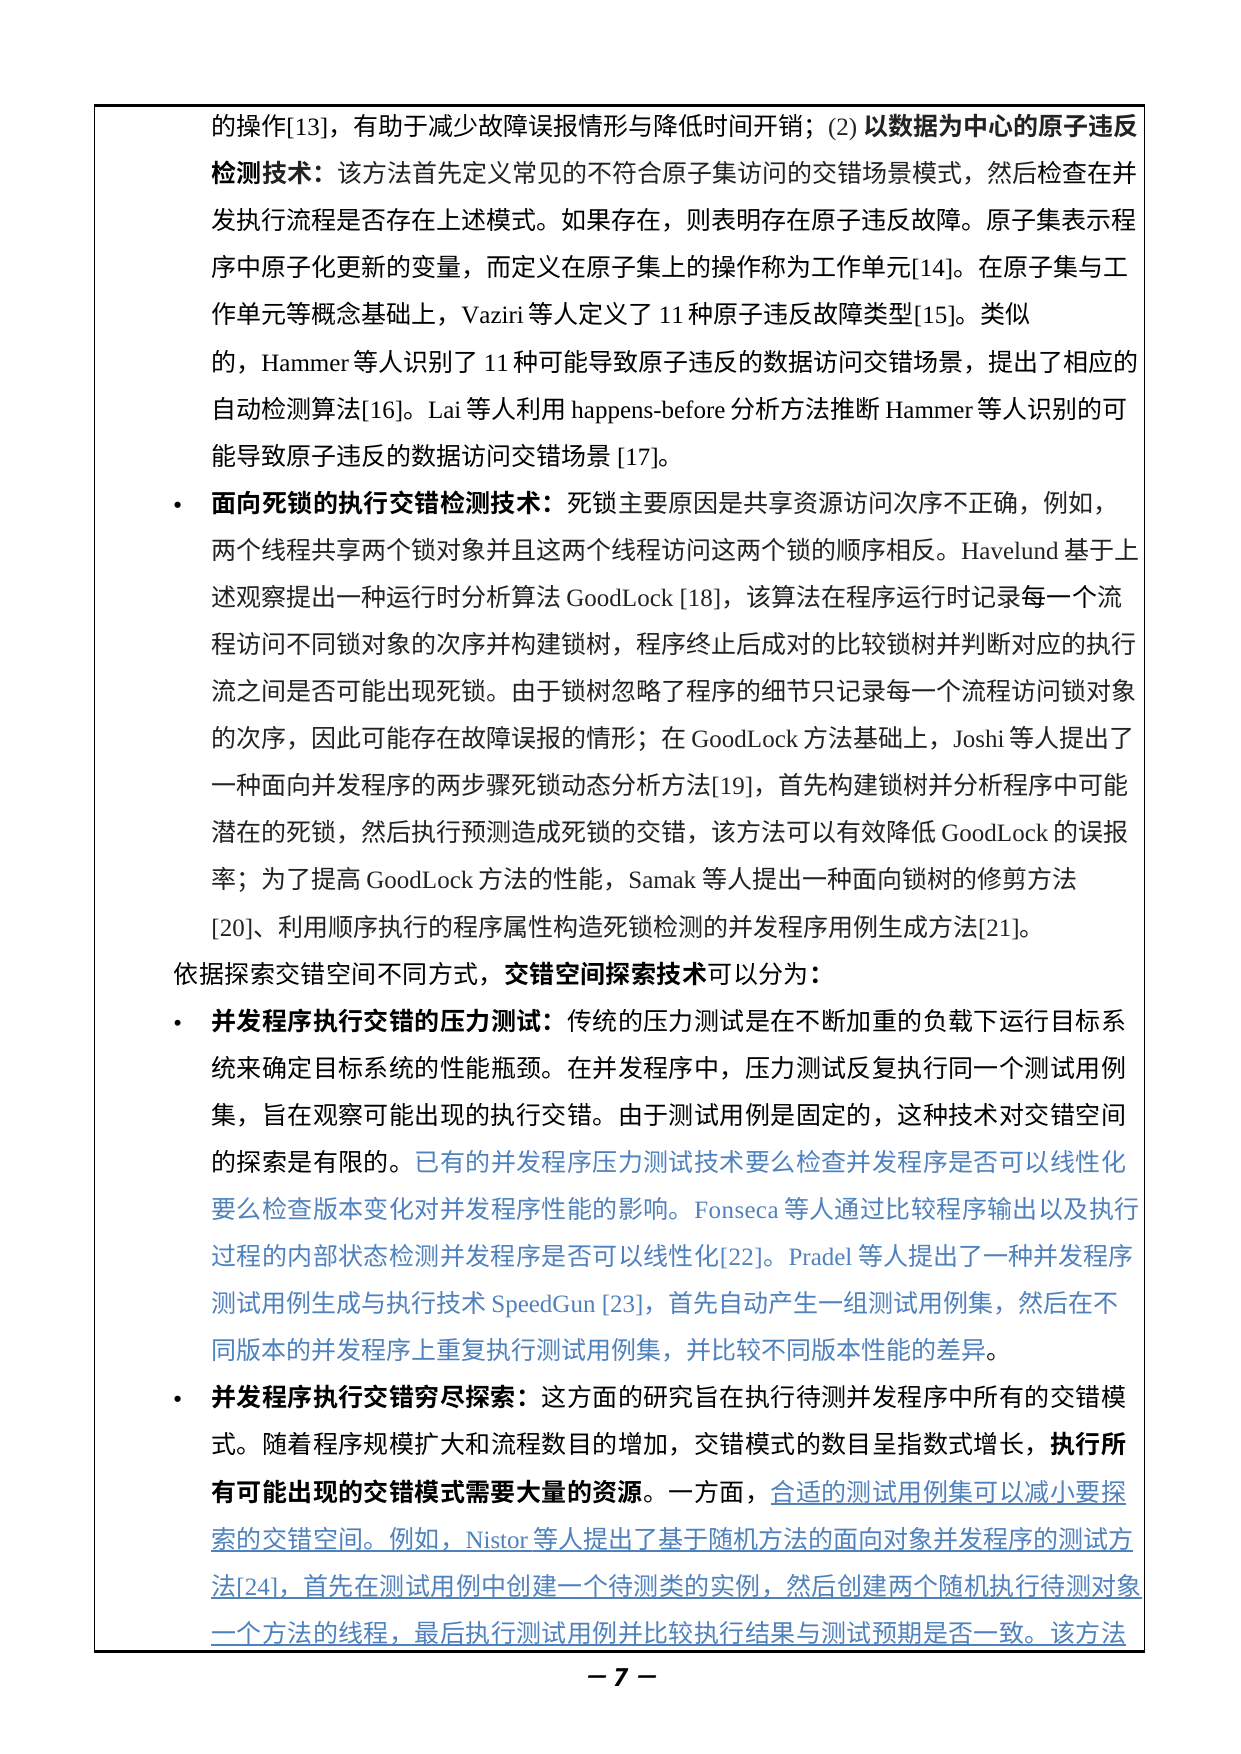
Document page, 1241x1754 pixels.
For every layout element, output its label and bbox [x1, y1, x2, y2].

table_header [95, 107, 1144, 1649]
